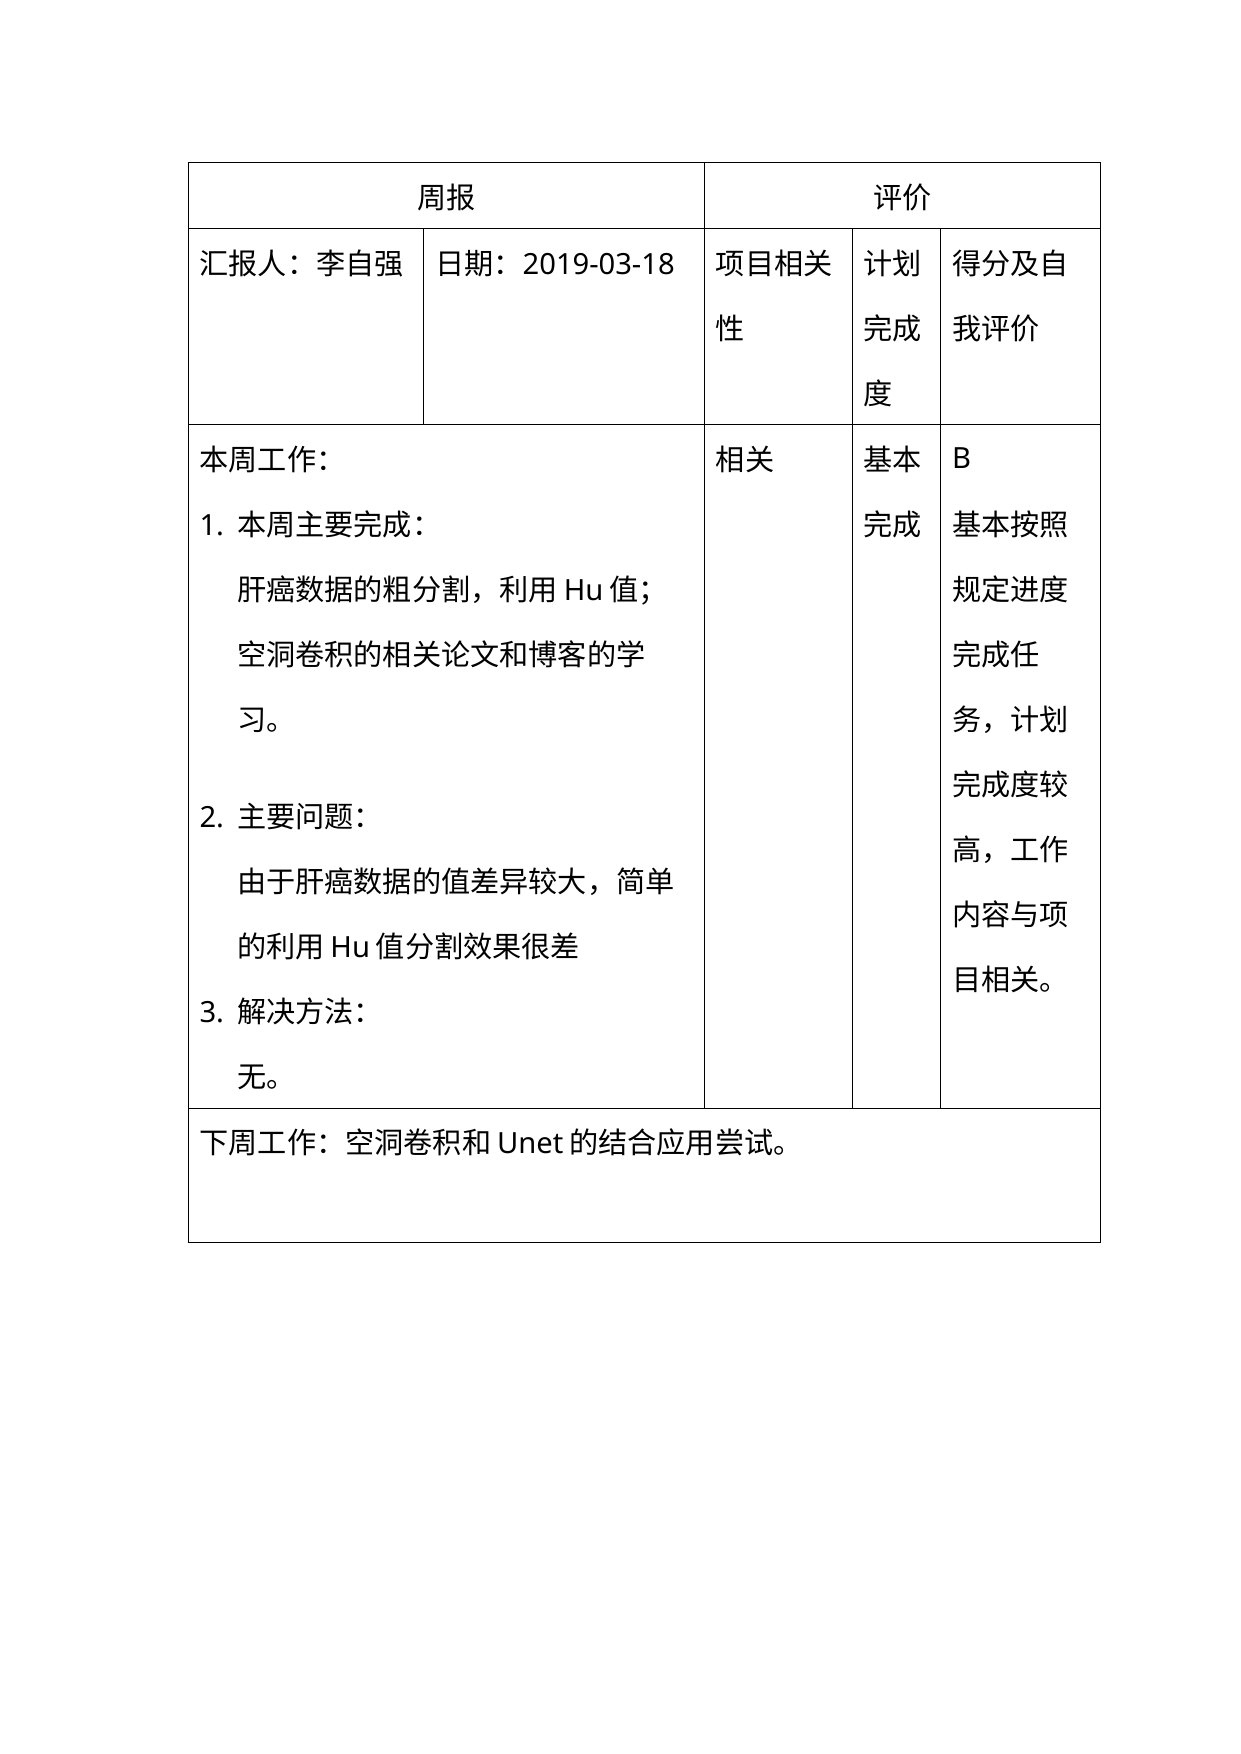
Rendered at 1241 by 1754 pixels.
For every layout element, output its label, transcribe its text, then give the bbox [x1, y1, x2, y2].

table_cell 项目相关性 [705, 229, 852, 424]
table_header 周报 [189, 163, 704, 228]
table_cell 汇报人：李自强 [189, 229, 423, 424]
table_cell 下周工作：空洞卷积和Unet的结合应用尝试。 [189, 1109, 1100, 1242]
table_cell 日期：2019-03-18 [424, 229, 704, 424]
table_cell 本周工作： 本周主要完成： 肝癌数据的粗分割，利用Hu值； 空洞卷积的相关论文和博客的学习。 主要问题： 由于肝癌数据的值差异较大，简单的利用Hu值分割效果很差 解决方法： 无。 [189, 425, 704, 1108]
table_header 评价 [705, 163, 1100, 228]
table_cell 相关 [705, 425, 852, 1108]
table_cell 计划完成度 [853, 229, 940, 424]
table_cell 基本完成 [853, 425, 940, 1108]
table_cell B 基本按照规定进度完成任务，计划完成度较高，工作内容与项目相关。 [941, 425, 1100, 1108]
table_cell 得分及自我评价 [941, 229, 1100, 424]
